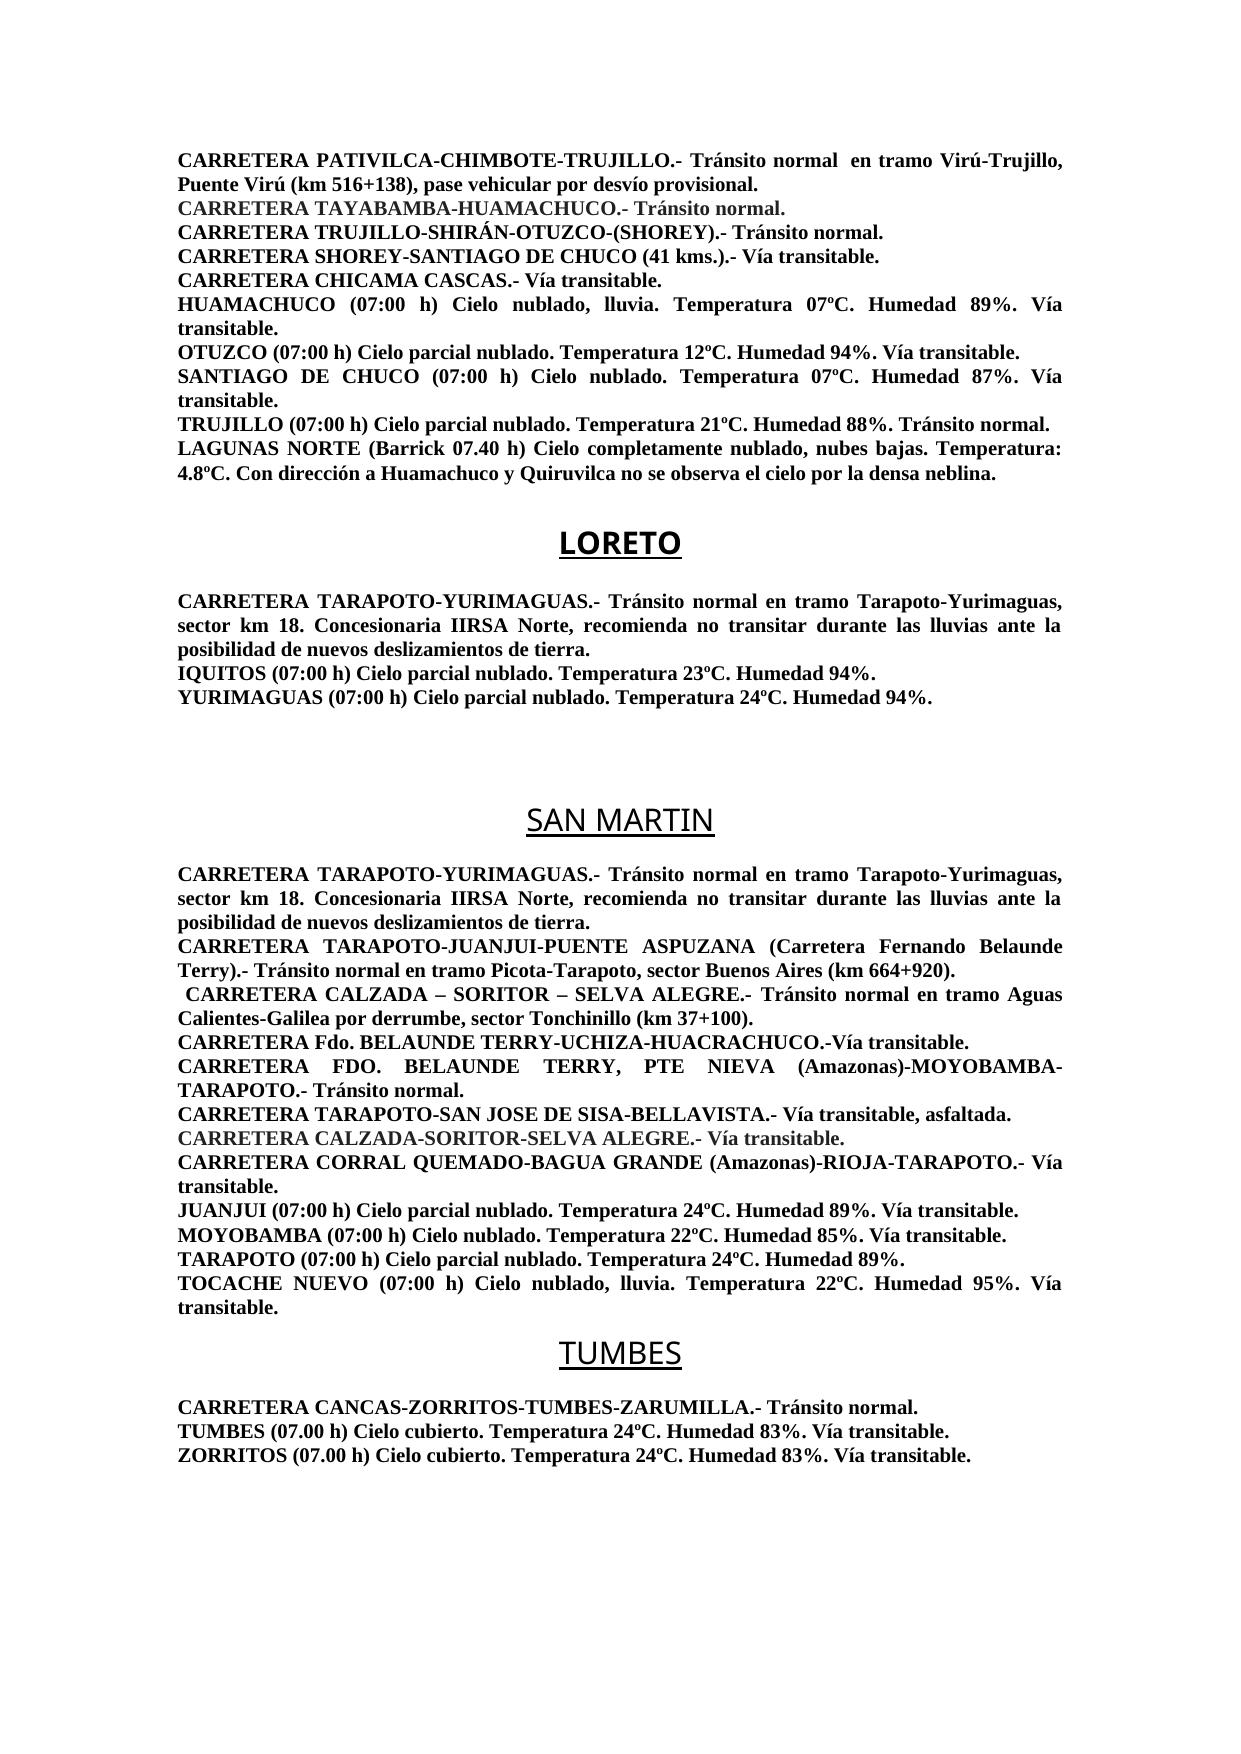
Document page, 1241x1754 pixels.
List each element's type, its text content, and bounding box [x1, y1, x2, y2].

text CARRETERA TARAPOTO-SAN JOSE DE SISA-BELLAVISTA.- Vía transitable, asfaltada. [177, 1102, 1063, 1126]
text OTUZCO (07:00 h) Cielo parcial nublado. Temperatura 12ºC. Humedad 94%. Vía transitable. [177, 340, 1063, 364]
text CARRETERA Fdo. BELAUNDE TERRY-UCHIZA-HUACRACHUCO.-Vía transitable. [177, 1030, 1063, 1054]
text TUMBES (07.00 h) Cielo cubierto. Temperatura 24ºC. Humedad 83%. Vía transitable. [177, 1419, 1063, 1443]
text CARRETERA CALZADA-SORITOR-SELVA ALEGRE.- Vía transitable. [177, 1126, 1063, 1150]
text ZORRITOS (07.00 h) Cielo cubierto. Temperatura 24ºC. Humedad 83%. Vía transitable. [177, 1443, 1063, 1467]
text LAGUNAS NORTE (Barrick 07.40 h) Cielo completamente nublado, nubes bajas. Temperatura: 4.8ºC. Con dirección a Huamachuco y Quiruvilca no se observa el cielo por la densa neblina. [177, 436, 1063, 484]
text JUANJUI (07:00 h) Cielo parcial nublado. Temperatura 24ºC. Humedad 89%. Vía transitable. [177, 1198, 1063, 1222]
text TOCACHE NUEVO (07:00 h) Cielo nublado, lluvia. Temperatura 22ºC. Humedad 95%. Vía transitable. [177, 1271, 1063, 1319]
text CARRETERA SHOREY-SANTIAGO DE CHUCO (41 kms.).- Vía transitable. [177, 244, 1063, 268]
text CARRETERA CALZADA – SORITOR – SELVA ALEGRE.- Tránsito normal en tramo Aguas Calientes-Galilea por derrumbe, sector Tonchinillo (km 37+100). [162, 982, 1063, 1030]
text CARRETERA CHICAMA CASCAS.- Vía transitable. [177, 268, 1063, 292]
text IQUITOS (07:00 h) Cielo parcial nublado. Temperatura 23ºC. Humedad 94%. [177, 661, 1063, 685]
text SAN MARTIN [177, 798, 1063, 841]
text MOYOBAMBA (07:00 h) Cielo nublado. Temperatura 22ºC. Humedad 85%. Vía transitable. [177, 1222, 1063, 1247]
text CARRETERA CANCAS-ZORRITOS-TUMBES-ZARUMILLA.- Tránsito normal. [177, 1395, 1063, 1419]
text CARRETERA TAYABAMBA-HUAMACHUCO.- Tránsito normal. [177, 196, 1063, 220]
text TUMBES [177, 1331, 1063, 1374]
text CARRETERA FDO. BELAUNDE TERRY, PTE NIEVA (Amazonas)-MOYOBAMBA-TARAPOTO.- Tránsito normal. [177, 1054, 1063, 1102]
text YURIMAGUAS (07:00 h) Cielo parcial nublado. Temperatura 24ºC. Humedad 94%. [177, 685, 1063, 709]
text TARAPOTO (07:00 h) Cielo parcial nublado. Temperatura 24ºC. Humedad 89%. [177, 1247, 1063, 1271]
text CARRETERA PATIVILCA-CHIMBOTE-TRUJILLO.- Tránsito normal en tramo Virú-Trujillo, Puente Virú (km 516+138), pase vehicular por desvío provisional. [177, 148, 1063, 196]
text CARRETERA CORRAL QUEMADO-BAGUA GRANDE (Amazonas)-RIOJA-TARAPOTO.- Vía transitable. [177, 1150, 1063, 1198]
text HUAMACHUCO (07:00 h) Cielo nublado, lluvia. Temperatura 07ºC. Humedad 89%. Vía transitable. [177, 292, 1063, 340]
text CARRETERA TRUJILLO-SHIRÁN-OTUZCO-(SHOREY).- Tránsito normal. [177, 220, 1063, 244]
text CARRETERA TARAPOTO-YURIMAGUAS.- Tránsito normal en tramo Tarapoto-Yurimaguas, sector km 18. Concesionaria IIRSA Norte, recomienda no transitar durante las lluvias ante la posibilidad de nuevos deslizamientos de tierra. [177, 589, 1063, 661]
text LORETO [177, 521, 1063, 564]
text CARRETERA TARAPOTO-YURIMAGUAS.- Tránsito normal en tramo Tarapoto-Yurimaguas, sector km 18. Concesionaria IIRSA Norte, recomienda no transitar durante las lluvias ante la posibilidad de nuevos deslizamientos de tierra. [177, 862, 1063, 934]
text CARRETERA TARAPOTO-JUANJUI-PUENTE ASPUZANA (Carretera Fernando Belaunde Terry).- Tránsito normal en tramo Picota-Tarapoto, sector Buenos Aires (km 664+920). [177, 934, 1063, 982]
text SANTIAGO DE CHUCO (07:00 h) Cielo nublado. Temperatura 07ºC. Humedad 87%. Vía transitable. [177, 364, 1063, 412]
text TRUJILLO (07:00 h) Cielo parcial nublado. Temperatura 21ºC. Humedad 88%. Tránsito normal. [177, 412, 1063, 436]
